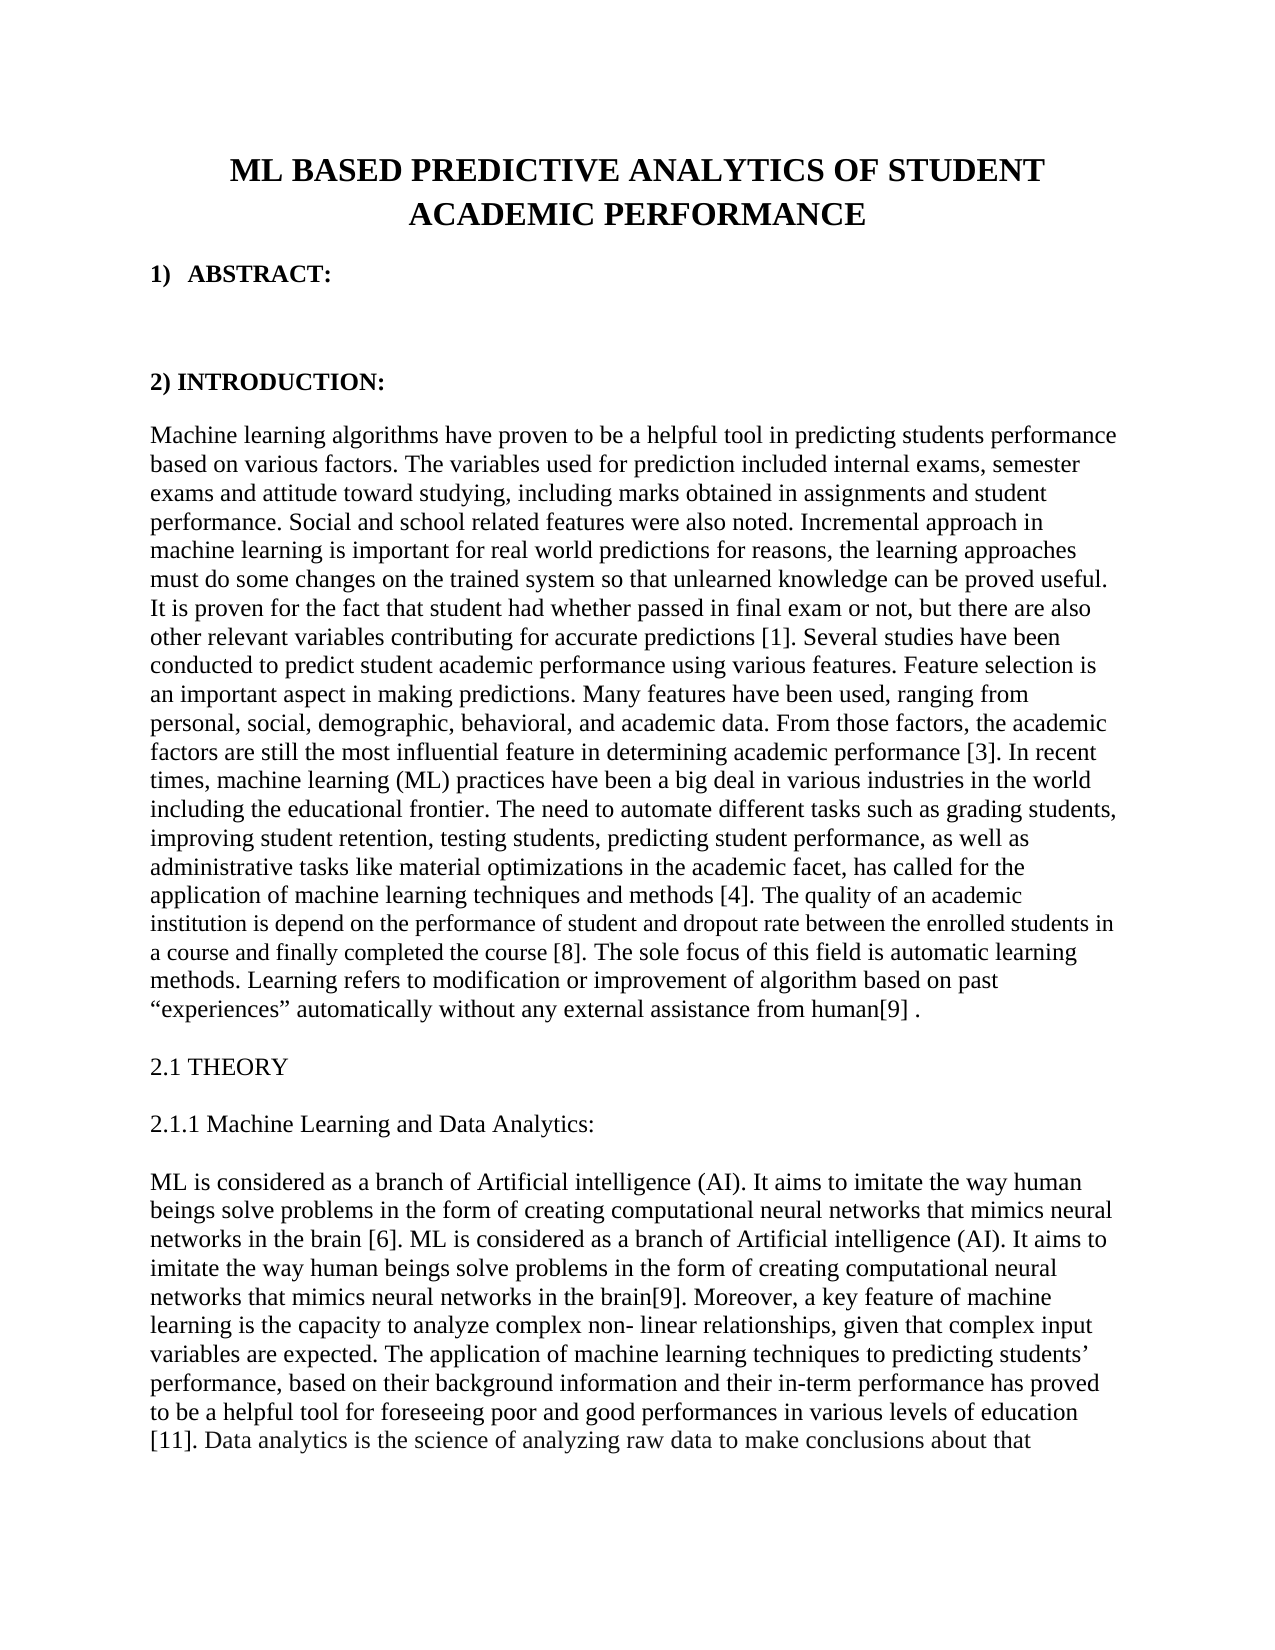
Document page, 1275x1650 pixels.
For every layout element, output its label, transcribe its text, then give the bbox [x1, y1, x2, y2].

list ABSTRACT: [150, 259, 1125, 288]
text 2.1 THEORY [150, 1052, 1125, 1081]
text Machine learning algorithms have proven to be a helpful tool in predicting students performance based on various factors. The variables used for prediction included internal exams, semester exams and attitude toward studying, including marks obtained in assignments and student performance. Social and school related features were also noted. Incremental approach in machine learning is important for real world predictions for reasons, the learning approaches must do some changes on the trained system so that unlearned knowledge can be proved useful. It is proven for the fact that student had whether passed in final exam or not, but there are also other relevant variables contributing for accurate predictions [1]. Several studies have been conducted to predict student academic performance using various features. Feature selection is an important aspect in making predictions. Many features have been used, ranging from personal, social, demographic, behavioral, and academic data. From those factors, the academic factors are still the most influential feature in determining academic performance [3]. In recent times, machine learning (ML) practices have been a big deal in various industries in the world including the educational frontier. The need to automate different tasks such as grading students, improving student retention, testing students, predicting student performance, as well as administrative tasks like material optimizations in the academic facet, has called for the application of machine learning techniques and methods [4]. The quality of an academic institution is depend on the performance of student and dropout rate between the enrolled students in a course and finally completed the course [8]. The sole focus of this field is automatic learning methods. Learning refers to modification or improvement of algorithm based on past “experiences” automatically without any external assistance from human[9] . [150, 421, 1125, 1023]
text 2.1.1 Machine Learning and Data Analytics: [150, 1109, 1125, 1138]
text 2) INTRODUCTION: [150, 367, 1125, 395]
text ML BASED PREDICTIVE ANALYTICS OF STUDENT ACADEMIC PERFORMANCE [150, 150, 1125, 232]
